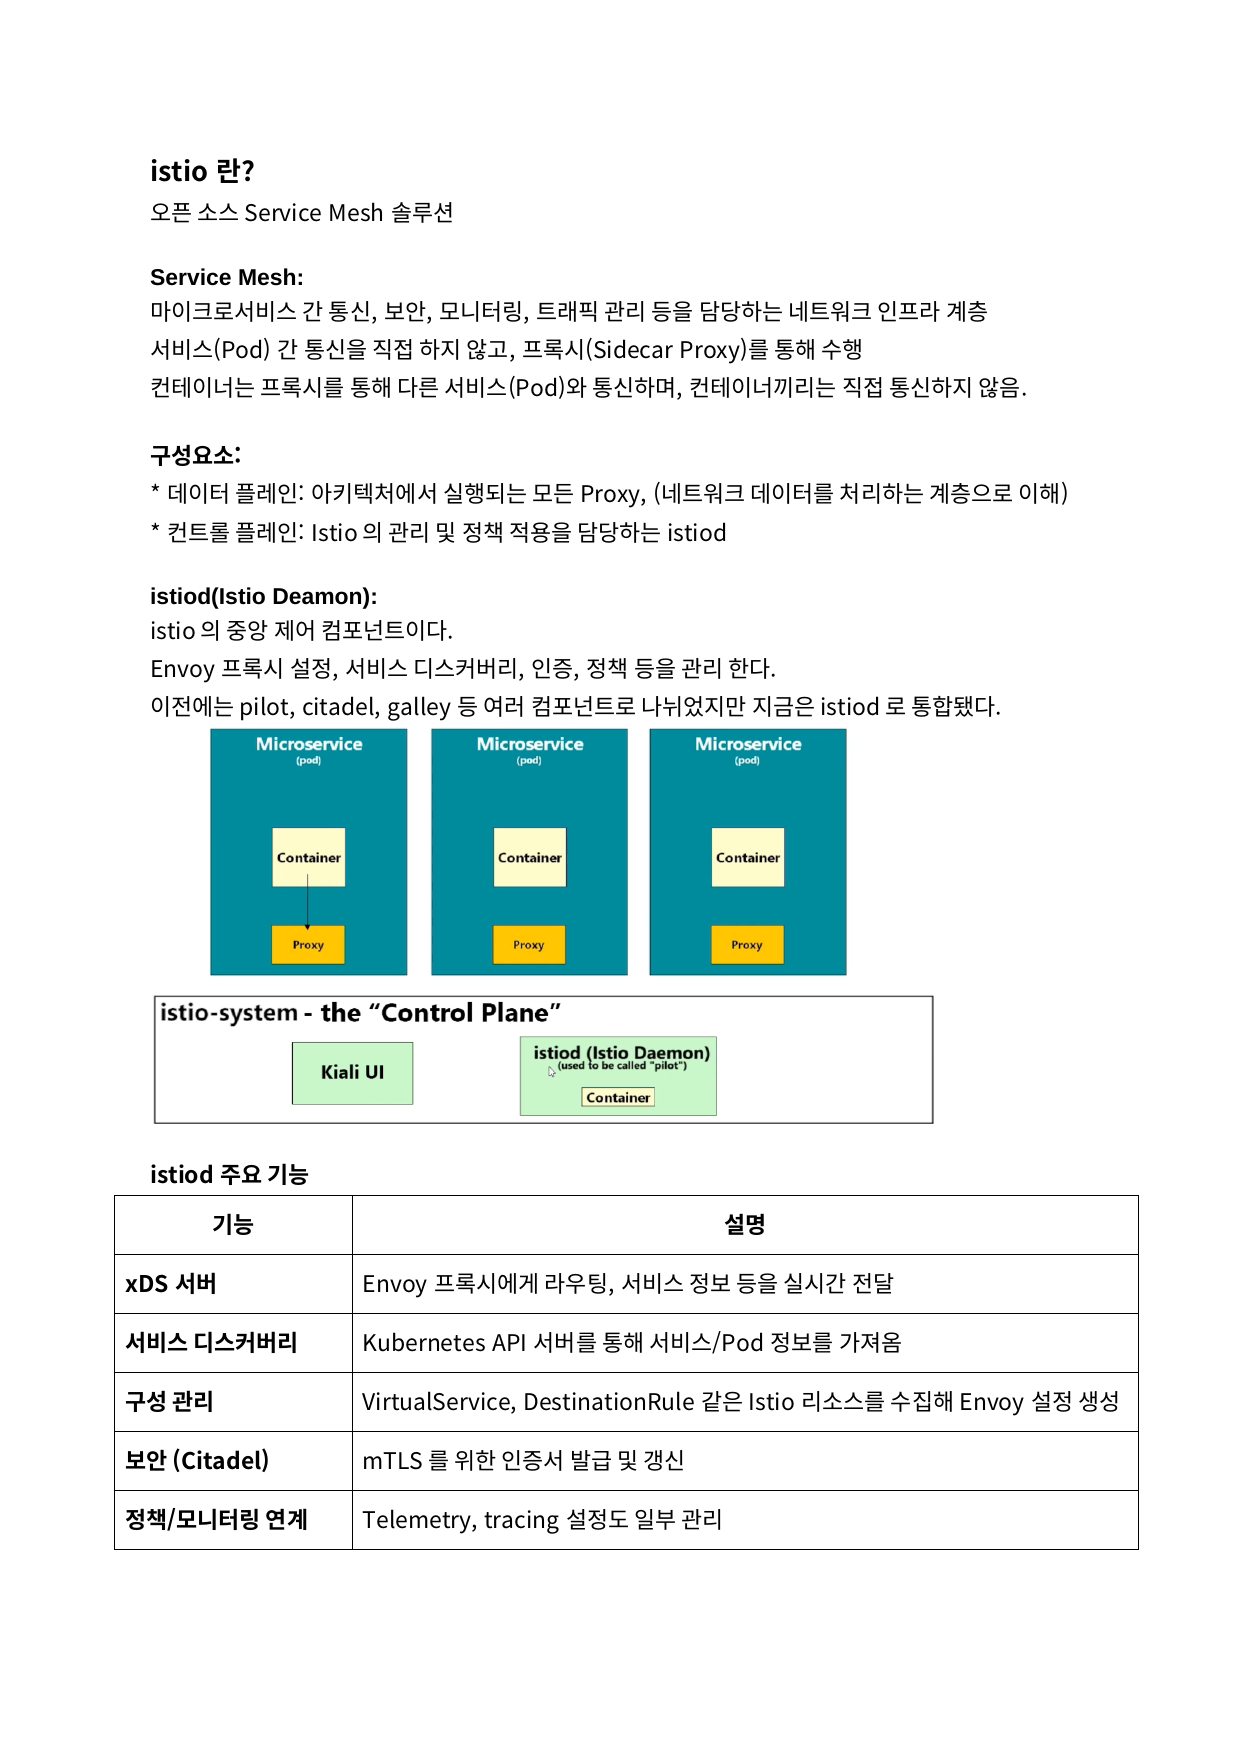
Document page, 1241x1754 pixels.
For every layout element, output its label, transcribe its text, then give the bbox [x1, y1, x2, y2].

table_cell Kubernetes API 서버를 통해 서비스/Pod 정보를 가져옴 [353, 1314, 1138, 1372]
text istiod 주요 기능 [150, 1157, 1090, 1190]
text 마이크로서비스 간 통신, 보안, 모니터링, 트래픽 관리 등을 담당하는 네트워크 인프라 계층 [150, 294, 1090, 327]
table_cell VirtualService, DestinationRule 같은 Istio 리소스를 수집해 Envoy 설정 생성 [353, 1373, 1138, 1431]
text 서비스(Pod) 간 통신을 직접 하지 않고, 프록시(Sidecar Proxy)를 통해 수행 [150, 332, 1090, 365]
text Envoy 프록시 설정, 서비스 디스커버리, 인증, 정책 등을 관리 한다. [150, 651, 1090, 684]
table_cell Telemetry, tracing 설정도 일부 관리 [353, 1491, 1138, 1549]
table_cell Envoy 프록시에게 라우팅, 서비스 정보 등을 실시간 전달 [353, 1255, 1138, 1313]
text 구성요소: [150, 438, 1090, 471]
text * 컨트롤 플레인: Istio의 관리 및 정책 적용을 담당하는 istiod [150, 514, 1090, 548]
table_cell 보안 (Citadel) [115, 1432, 352, 1490]
text istio 란? [150, 150, 1090, 189]
text istiod(Istio Deamon): [150, 583, 1090, 609]
picture [150, 727, 936, 1124]
table_cell 구성 관리 [115, 1373, 352, 1431]
table_header 설명 [353, 1196, 1138, 1254]
text 이전에는 pilot, citadel, galley 등 여러 컴포넌트로 나뉘었지만 지금은 istiod로 통합됐다. [150, 689, 1090, 722]
text * 데이터 플레인: 아키텍처에서 실행되는 모든 Proxy, (네트워크 데이터를 처리하는 계층으로 이해) [150, 476, 1090, 509]
table_cell mTLS를 위한 인증서 발급 및 갱신 [353, 1432, 1138, 1490]
table_cell 서비스 디스커버리 [115, 1314, 352, 1372]
table_cell xDS 서버 [115, 1255, 352, 1313]
text istio의 중앙 제어 컴포넌트이다. [150, 613, 1090, 646]
text 컨테이너는 프록시를 통해 다른 서비스(Pod)와 통신하며, 컨테이너끼리는 직접 통신하지 않음. [150, 370, 1090, 403]
text Service Mesh: [150, 263, 1090, 290]
table_header 기능 [115, 1196, 352, 1254]
table_cell 정책/모니터링 연계 [115, 1491, 352, 1549]
text 오픈 소스 Service Mesh 솔루션 [150, 195, 1090, 228]
